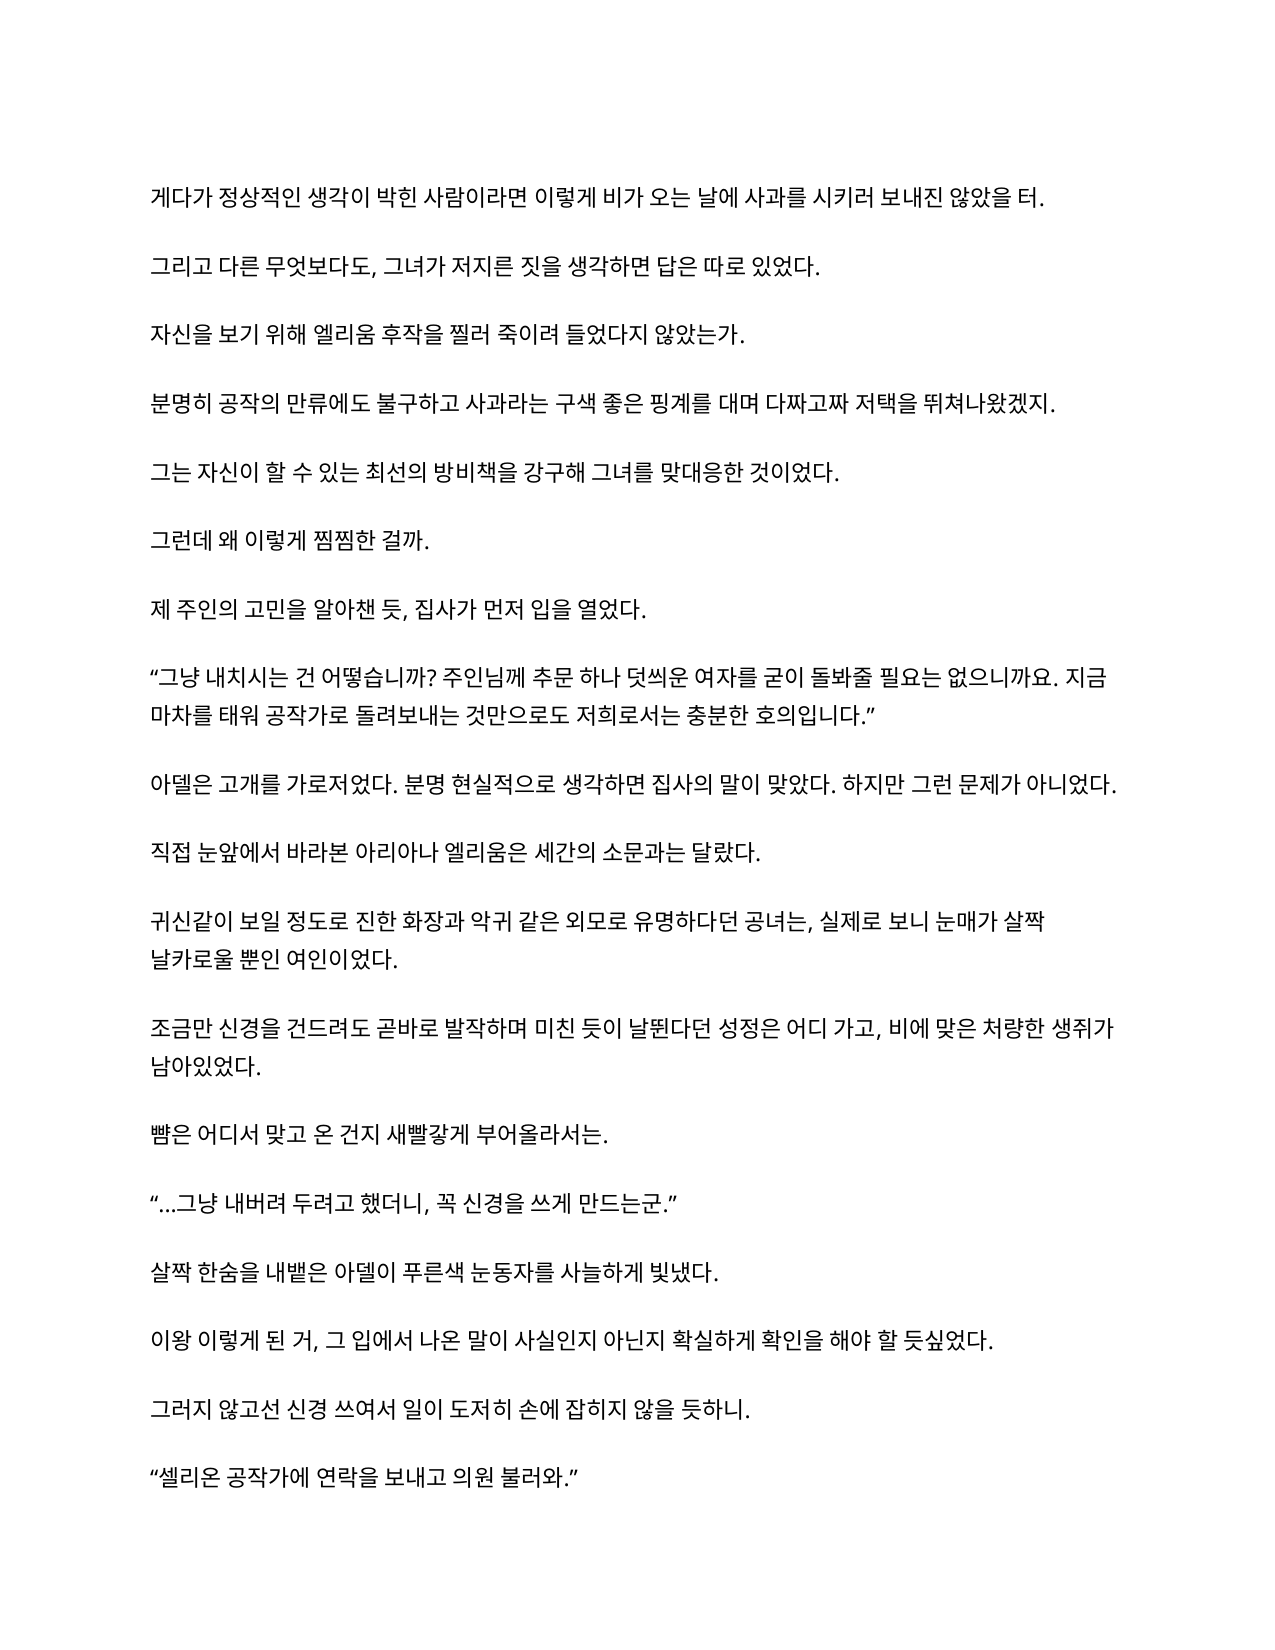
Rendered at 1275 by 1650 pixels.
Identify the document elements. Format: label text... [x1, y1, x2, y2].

text 자신을 보기 위해 엘리움 후작을 찔러 죽이려 들었다지 않았는가. [150, 317, 1125, 351]
text 분명히 공작의 만류에도 불구하고 사과라는 구색 좋은 핑계를 대며 다짜고짜 저택을 뛰쳐나왔겠지. [150, 386, 1125, 419]
text 그리고 다른 무엇보다도, 그녀가 저지른 짓을 생각하면 답은 따로 있었다. [150, 249, 1125, 282]
text 그는 자신이 할 수 있는 최선의 방비책을 강구해 그녀를 맞대응한 것이었다. [150, 454, 1125, 488]
text 게다가 정상적인 생각이 박힌 사람이라면 이렇게 비가 오는 날에 사과를 시키러 보내진 않았을 터. [150, 180, 1125, 213]
text 조금만 신경을 건드려도 곧바로 발작하며 미친 듯이 날뛴다던 성정은 어디 가고, 비에 맞은 처량한 생쥐가 남아있었다. [150, 1011, 1125, 1082]
text 이왕 이렇게 된 거, 그 입에서 나온 말이 사실인지 아닌지 확실하게 확인을 해야 할 듯싶었다. [150, 1323, 1125, 1356]
text “그냥 내치시는 건 어떻습니까? 주인님께 추문 하나 덧씌운 여자를 굳이 돌봐줄 필요는 없으니까요. 지금 마차를 태워 공작가로 돌려보내는 것만으로도 저희로서는 충분한 호의입니다.” [150, 660, 1125, 732]
text 귀신같이 보일 정도로 진한 화장과 악귀 같은 외모로 유명하다던 공녀는, 실제로 보니 눈매가 살짝 날카로울 뿐인 여인이었다. [150, 904, 1125, 975]
text 직접 눈앞에서 바라본 아리아나 엘리움은 세간의 소문과는 달랐다. [150, 835, 1125, 869]
text 제 주인의 고민을 알아챈 듯, 집사가 먼저 입을 열었다. [150, 591, 1125, 625]
text 그런데 왜 이렇게 찜찜한 걸까. [150, 523, 1125, 556]
text 아델은 고개를 가로저었다. 분명 현실적으로 생각하면 집사의 말이 맞았다. 하지만 그런 문제가 아니었다. [150, 767, 1125, 800]
text “...그냥 내버려 두려고 했더니, 꼭 신경을 쓰게 만드는군.” [150, 1186, 1125, 1219]
text 뺨은 어디서 맞고 온 건지 새빨갛게 부어올라서는. [150, 1117, 1125, 1151]
text 그러지 않고선 신경 쓰여서 일이 도저히 손에 잡히지 않을 듯하니. [150, 1392, 1125, 1425]
text 살짝 한숨을 내뱉은 아델이 푸른색 눈동자를 사늘하게 빛냈다. [150, 1254, 1125, 1288]
text “셀리온 공작가에 연락을 보내고 의원 불러와.” [150, 1460, 1125, 1493]
